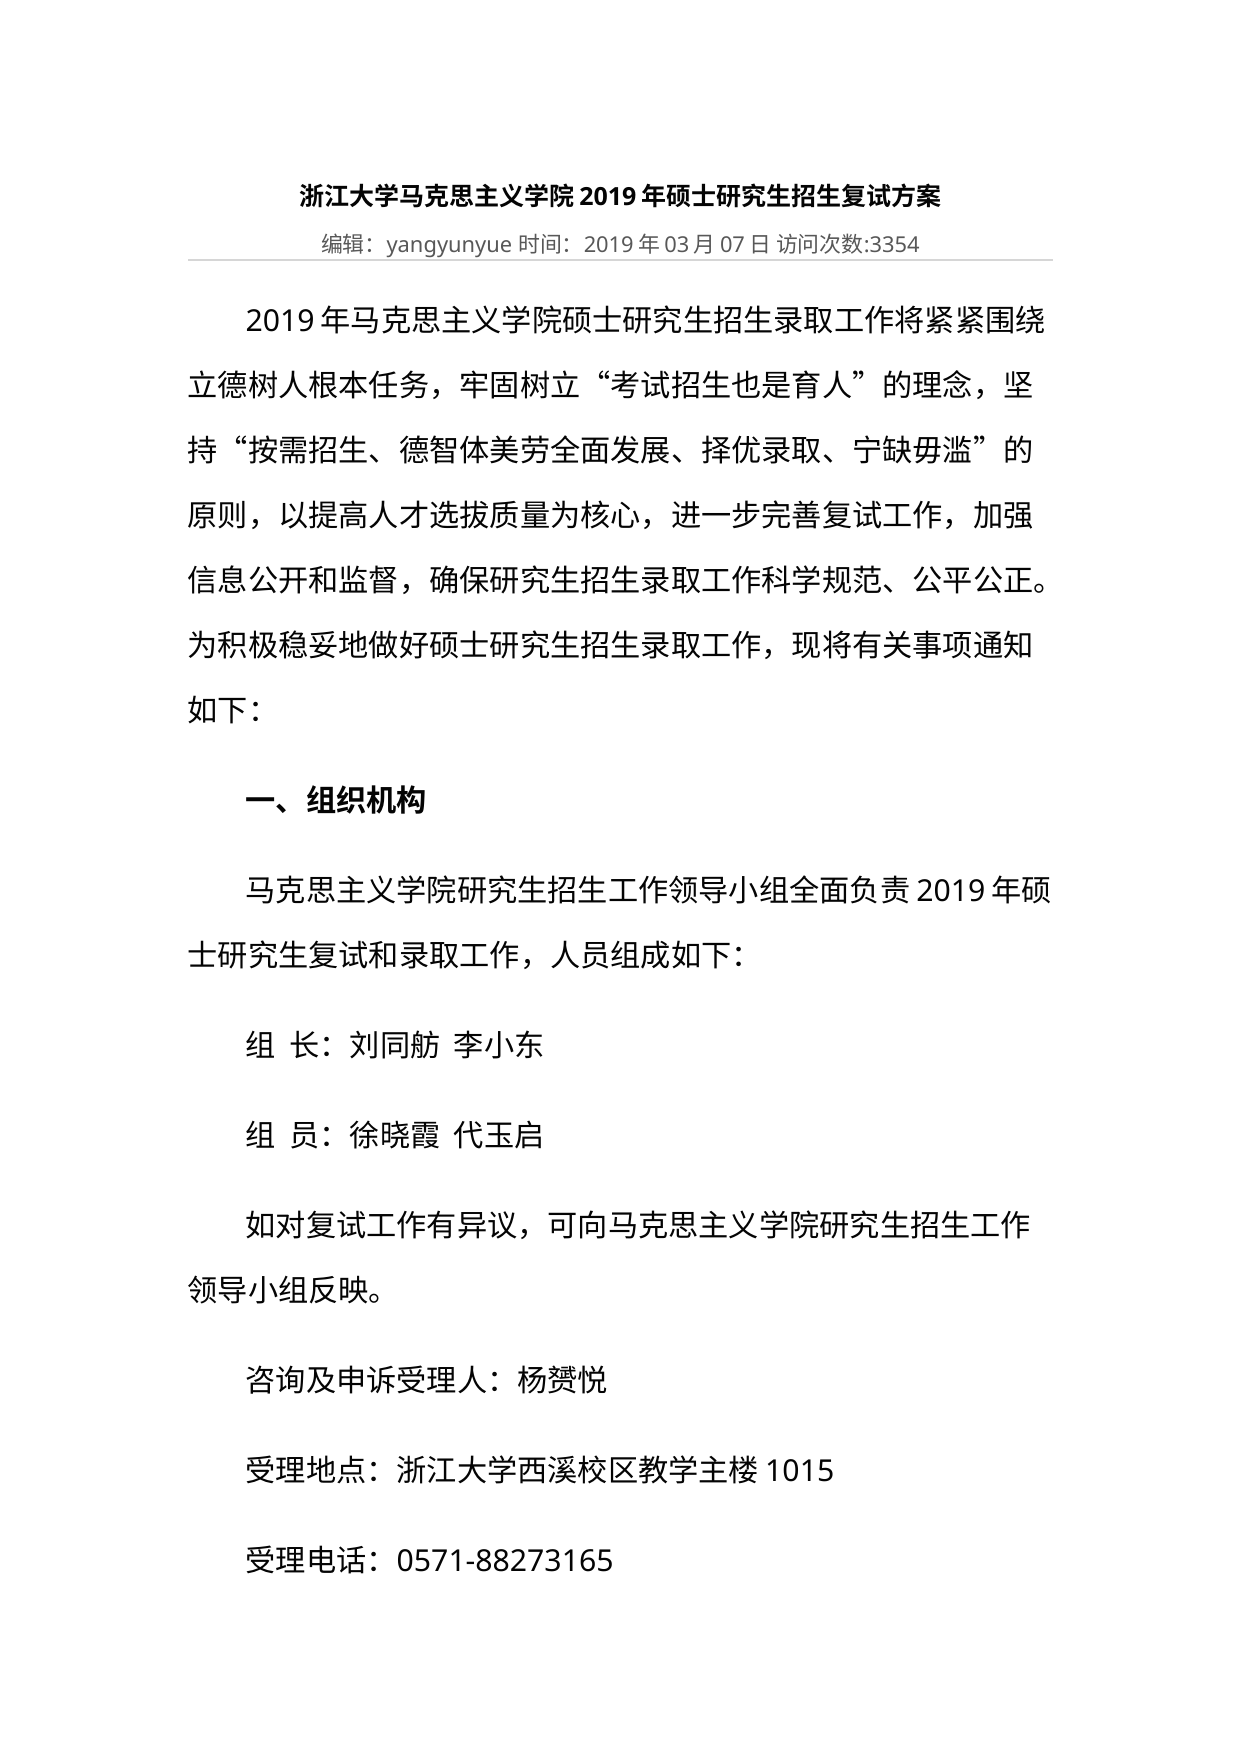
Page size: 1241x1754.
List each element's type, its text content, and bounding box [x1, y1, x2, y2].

text 组 长：刘同舫 李小东 [187, 1011, 1053, 1076]
text 咨询及申诉受理人：杨赟悦 [187, 1346, 1053, 1411]
text 组 员：徐晓霞 代玉启 [187, 1101, 1053, 1166]
text 受理电话：0571-88273165 [187, 1526, 1053, 1591]
text 2019年马克思主义学院硕士研究生招生录取工作将紧紧围绕立德树人根本任务，牢固树立“考试招生也是育人”的理念，坚持“按需招生、德智体美劳全面发展、择优录取、宁缺毋滥”的原则，以提高人才选拔质量为核心，进一步完善复试工作，加强信息公开和监督，确保研究生招生录取工作科学规范、公平公正。为积极稳妥地做好硕士研究生招生录取工作，现将有关事项通知如下： [187, 286, 1053, 741]
text 马克思主义学院研究生招生工作领导小组全面负责2019年硕士研究生复试和录取工作，人员组成如下： [187, 856, 1053, 986]
text 一、组织机构 [187, 766, 1053, 831]
text 编辑：yangyunyue 时间：2019年03月07日 访问次数:3354 [187, 227, 1053, 261]
text 受理地点：浙江大学西溪校区教学主楼1015 [187, 1436, 1053, 1501]
text 浙江大学马克思主义学院2019年硕士研究生招生复试方案 [187, 162, 1053, 227]
text 如对复试工作有异议，可向马克思主义学院研究生招生工作领导小组反映。 [187, 1191, 1053, 1321]
